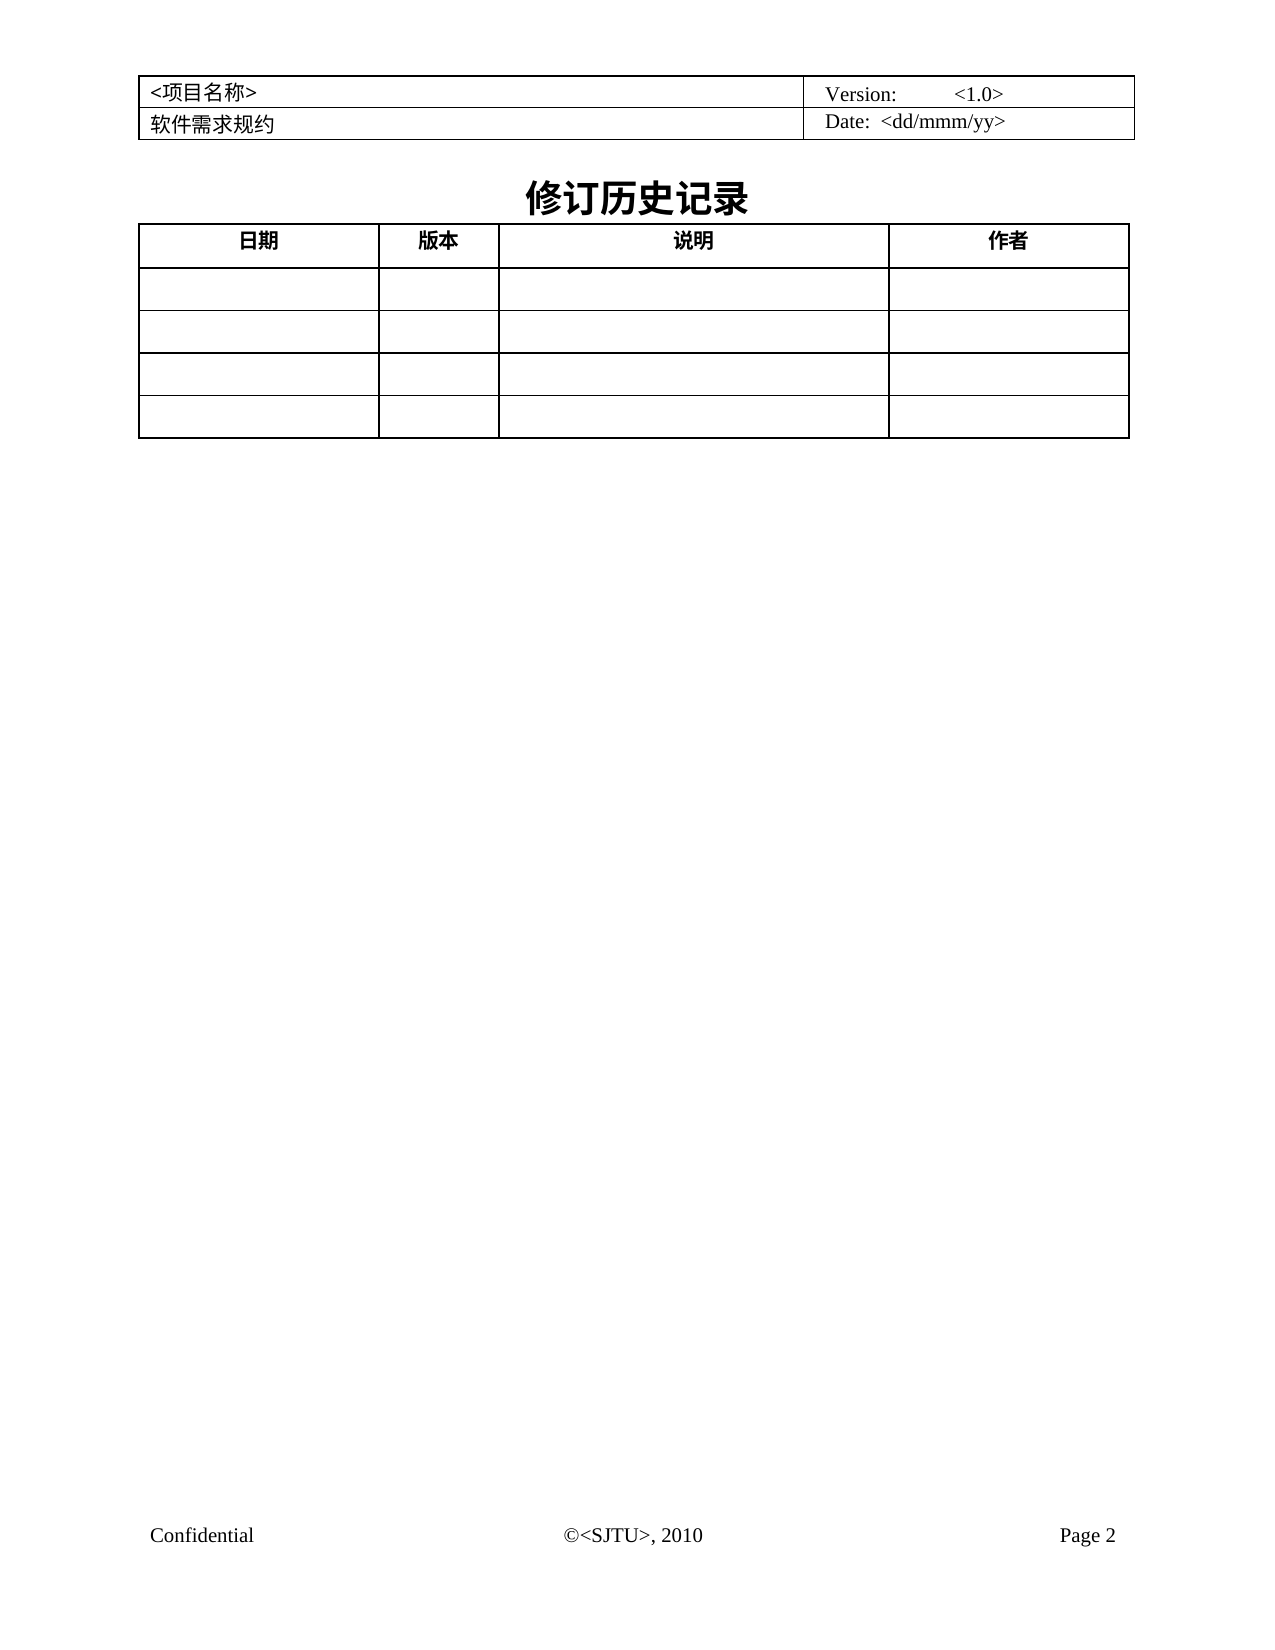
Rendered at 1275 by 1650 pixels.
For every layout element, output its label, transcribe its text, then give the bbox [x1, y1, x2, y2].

table_cell [500, 311, 888, 352]
table_cell [380, 311, 498, 352]
table_cell [140, 269, 378, 310]
table_cell [890, 311, 1128, 352]
table_cell [890, 354, 1128, 395]
table_header 作者 [890, 225, 1128, 267]
table_header 版本 [380, 225, 498, 267]
table_cell [500, 396, 888, 437]
table_cell [380, 269, 498, 310]
table_cell [140, 354, 378, 395]
table_cell [890, 269, 1128, 310]
table_header 日期 [140, 225, 378, 267]
table_cell [380, 396, 498, 437]
table_cell [500, 354, 888, 395]
table_cell [140, 396, 378, 437]
table_header 说明 [500, 225, 888, 267]
table_cell [380, 354, 498, 395]
title 修订历史记录 [150, 169, 1125, 223]
table_cell [140, 311, 378, 352]
table_cell [500, 269, 888, 310]
table_cell [890, 396, 1128, 437]
